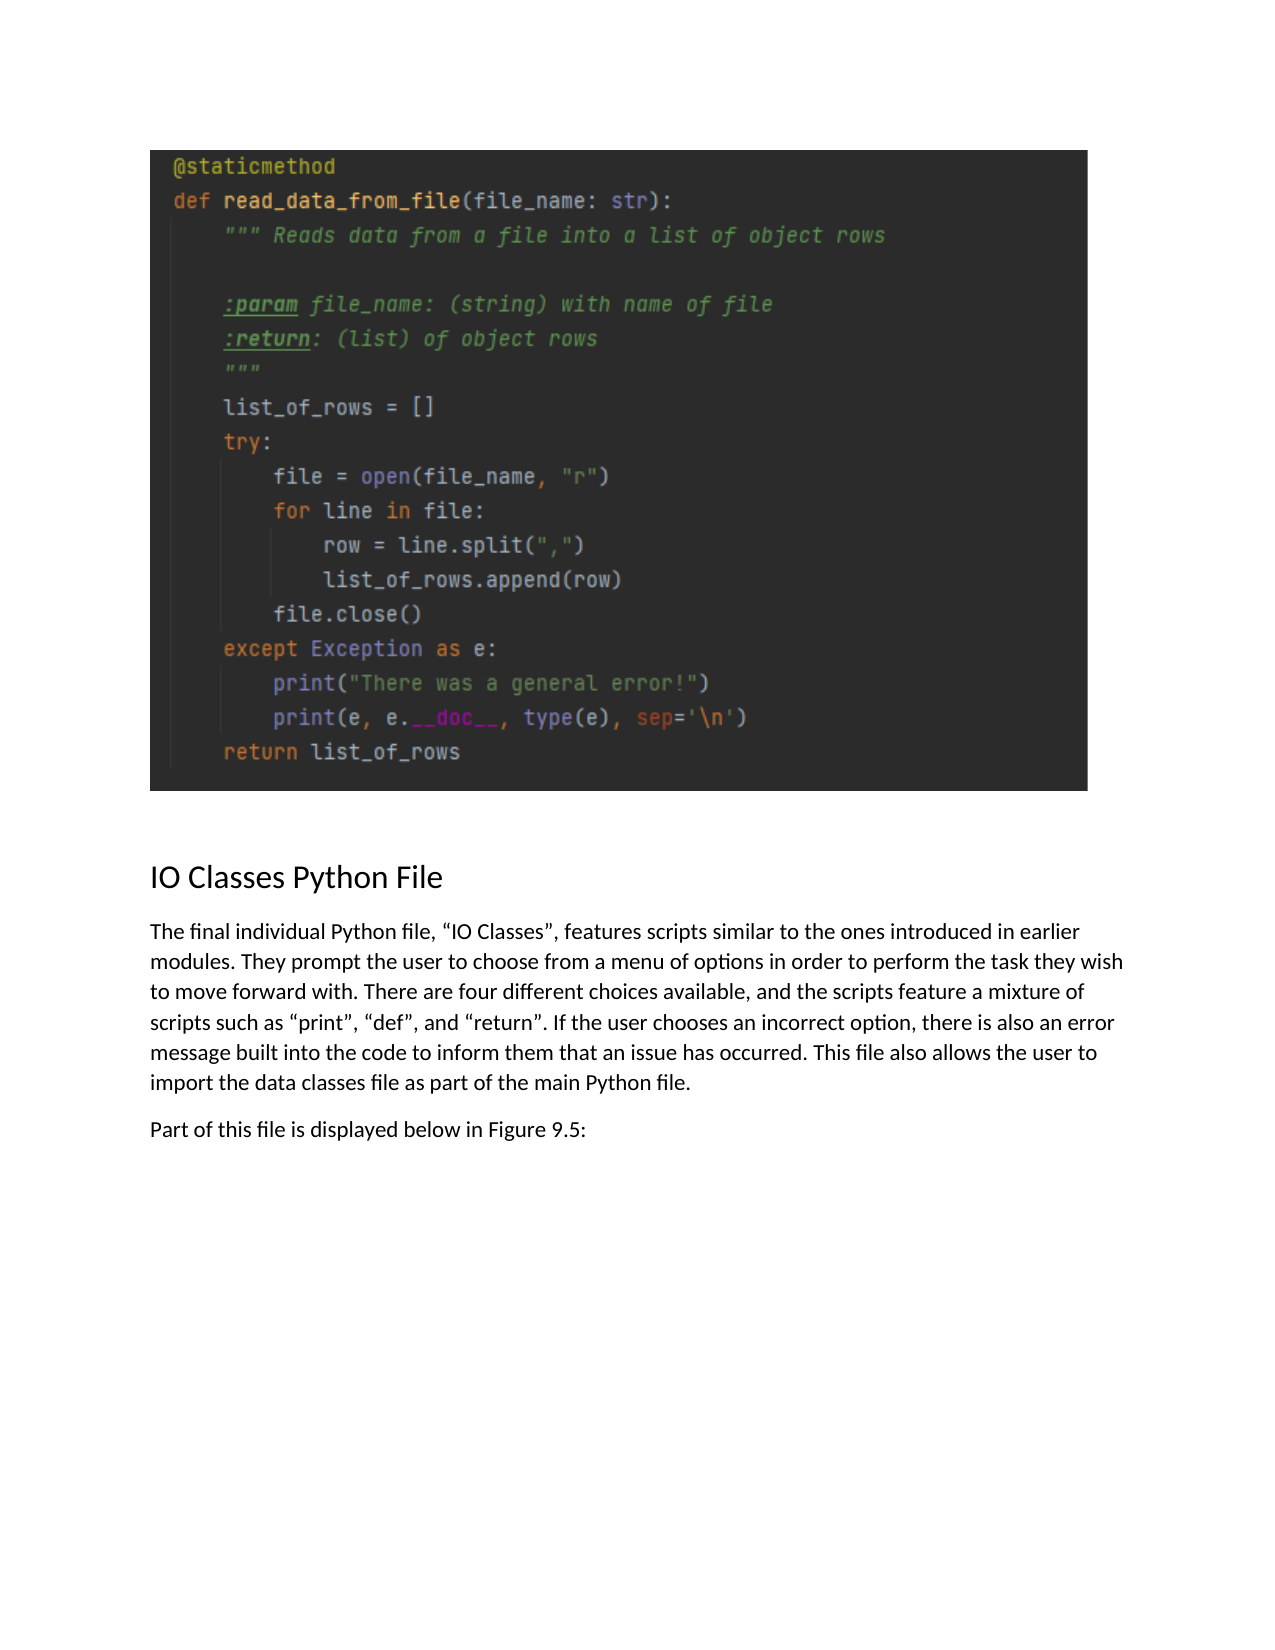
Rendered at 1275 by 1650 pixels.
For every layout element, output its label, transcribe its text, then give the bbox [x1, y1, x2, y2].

picture [150, 150, 1088, 791]
text Part of this file is displayed below in Figure 9.5: [150, 1115, 1125, 1143]
text IO Classes Python File [150, 856, 1125, 897]
text The final individual Python file, “IO Classes”, features scripts similar to the ones introduced in earlier modules. They prompt the user to choose from a menu of options in order to perform the task they wish to move forward with. There are four different choices available, and the scripts feature a mixture of scripts such as “print”, “def”, and “return”. If the user chooses an incorrect option, there is also an error message built into the code to inform them that an issue has occurred. This file also allows the user to import the data classes file as part of the main Python file. [150, 917, 1125, 1096]
